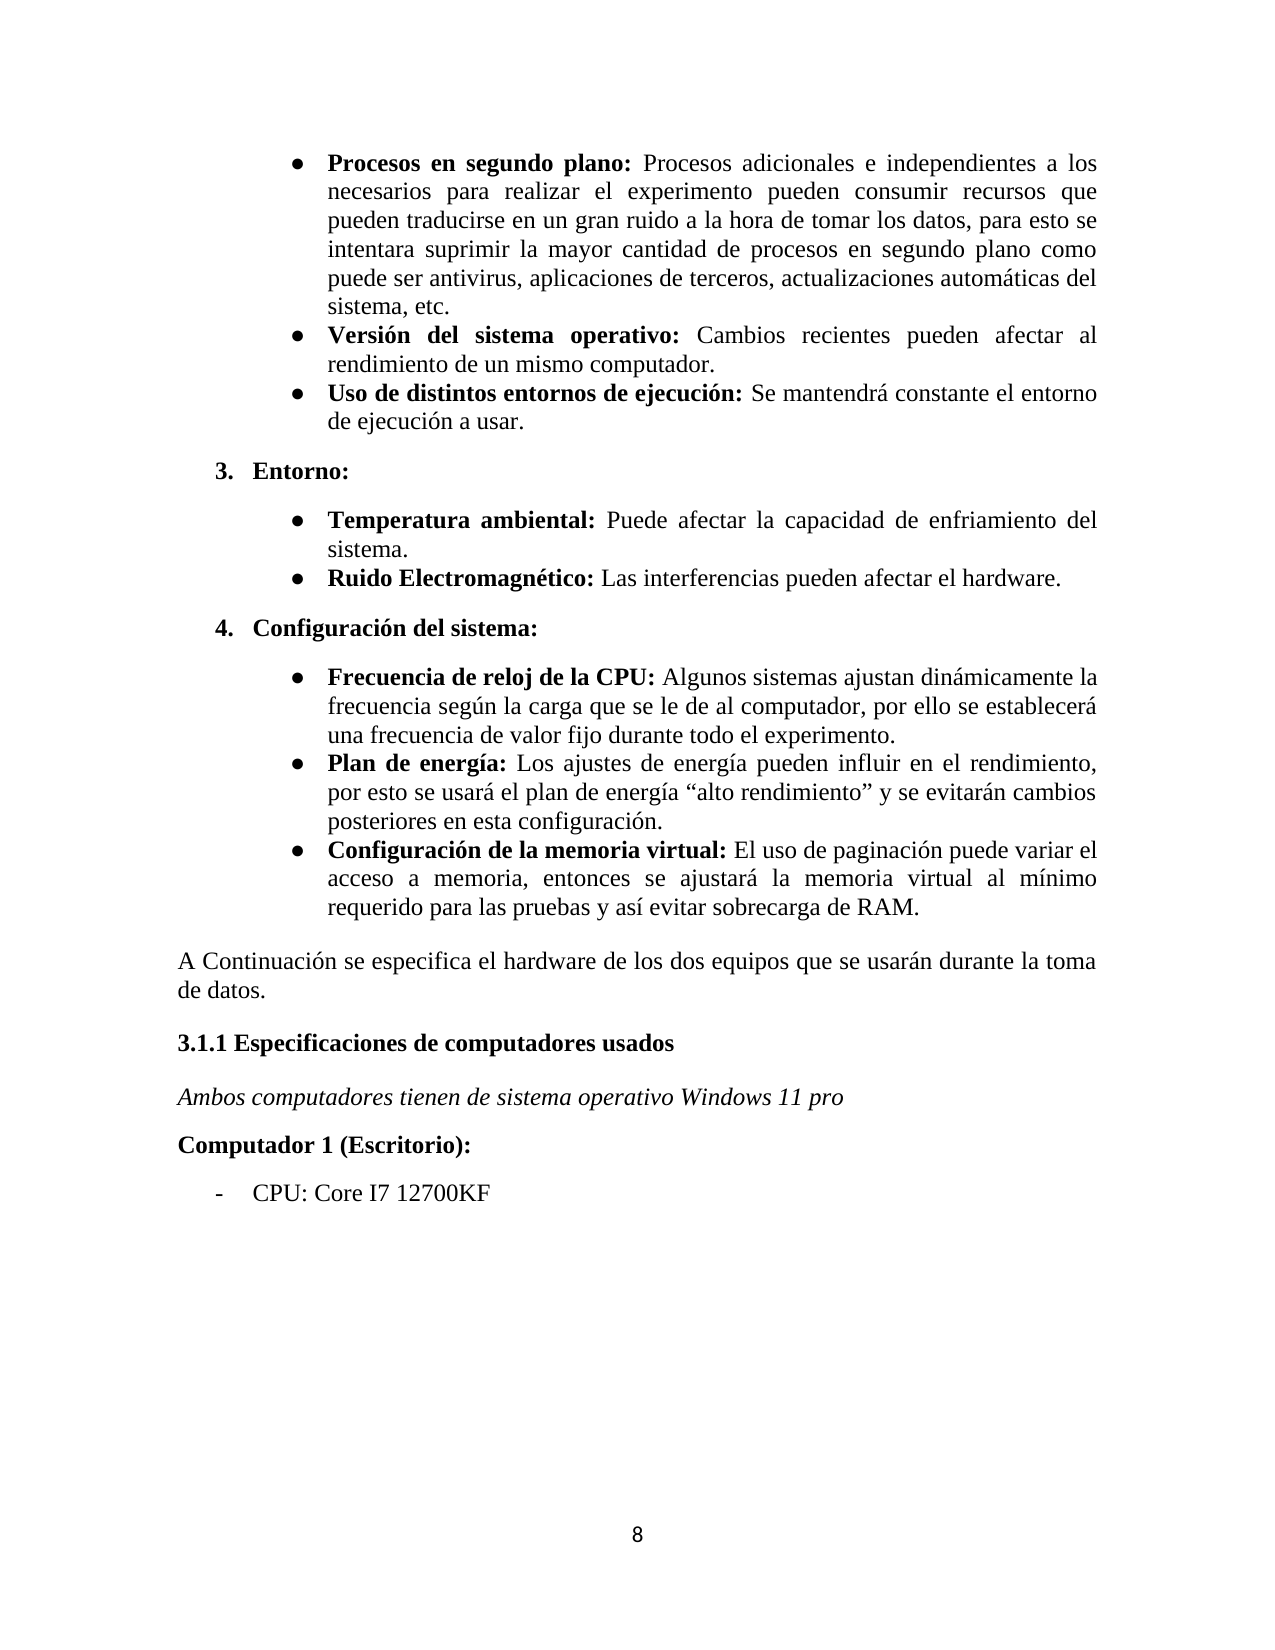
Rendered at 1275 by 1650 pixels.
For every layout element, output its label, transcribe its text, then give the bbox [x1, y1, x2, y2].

list Ruido Electromagnético: Las interferencias pueden afectar el hardware. [290, 563, 1098, 592]
list Versión del sistema operativo: Cambios recientes pueden afectar al rendimiento de un mismo computador. [290, 320, 1098, 378]
text 3.1.1 Especificaciones de computadores usados [177, 1028, 1098, 1057]
list Entorno: [215, 456, 1098, 485]
list Procesos en segundo plano: Procesos adicionales e independientes a los necesarios para realizar el experimento pueden consumir recursos que pueden traducirse en un gran ruido a la hora de tomar los datos, para esto se intentara suprimir la mayor cantidad de procesos en segundo plano como puede ser antivirus, aplicaciones de terceros, actualizaciones automáticas del sistema, etc. [290, 148, 1098, 320]
list Configuración de la memoria virtual: El uso de paginación puede variar el acceso a memoria, entonces se ajustará la memoria virtual al mínimo requerido para las pruebas y así evitar sobrecarga de RAM. [290, 835, 1098, 921]
list CPU: Core I7 12700KF [215, 1178, 1098, 1206]
list Uso de distintos entornos de ejecución: Se mantendrá constante el entorno de ejecución a usar. [290, 378, 1098, 435]
list Frecuencia de reloj de la CPU: Algunos sistemas ajustan dinámicamente la frecuencia según la carga que se le de al computador, por ello se establecerá una frecuencia de valor fijo durante todo el experimento. [290, 662, 1098, 748]
text A Continuación se especifica el hardware de los dos equipos que se usarán durante la toma de datos. [177, 946, 1098, 1003]
list Configuración del sistema: [215, 613, 1098, 641]
list Plan de energía: Los ajustes de energía pueden influir en el rendimiento, por esto se usará el plan de energía “alto rendimiento” y se evitarán cambios posteriores en esta configuración. [290, 748, 1098, 835]
list Temperatura ambiental: Puede afectar la capacidad de enfriamiento del sistema. [290, 506, 1098, 563]
text Computador 1 (Escritorio): [177, 1130, 1098, 1159]
text Ambos computadores tienen de sistema operativo Windows 11 pro [177, 1082, 1098, 1111]
